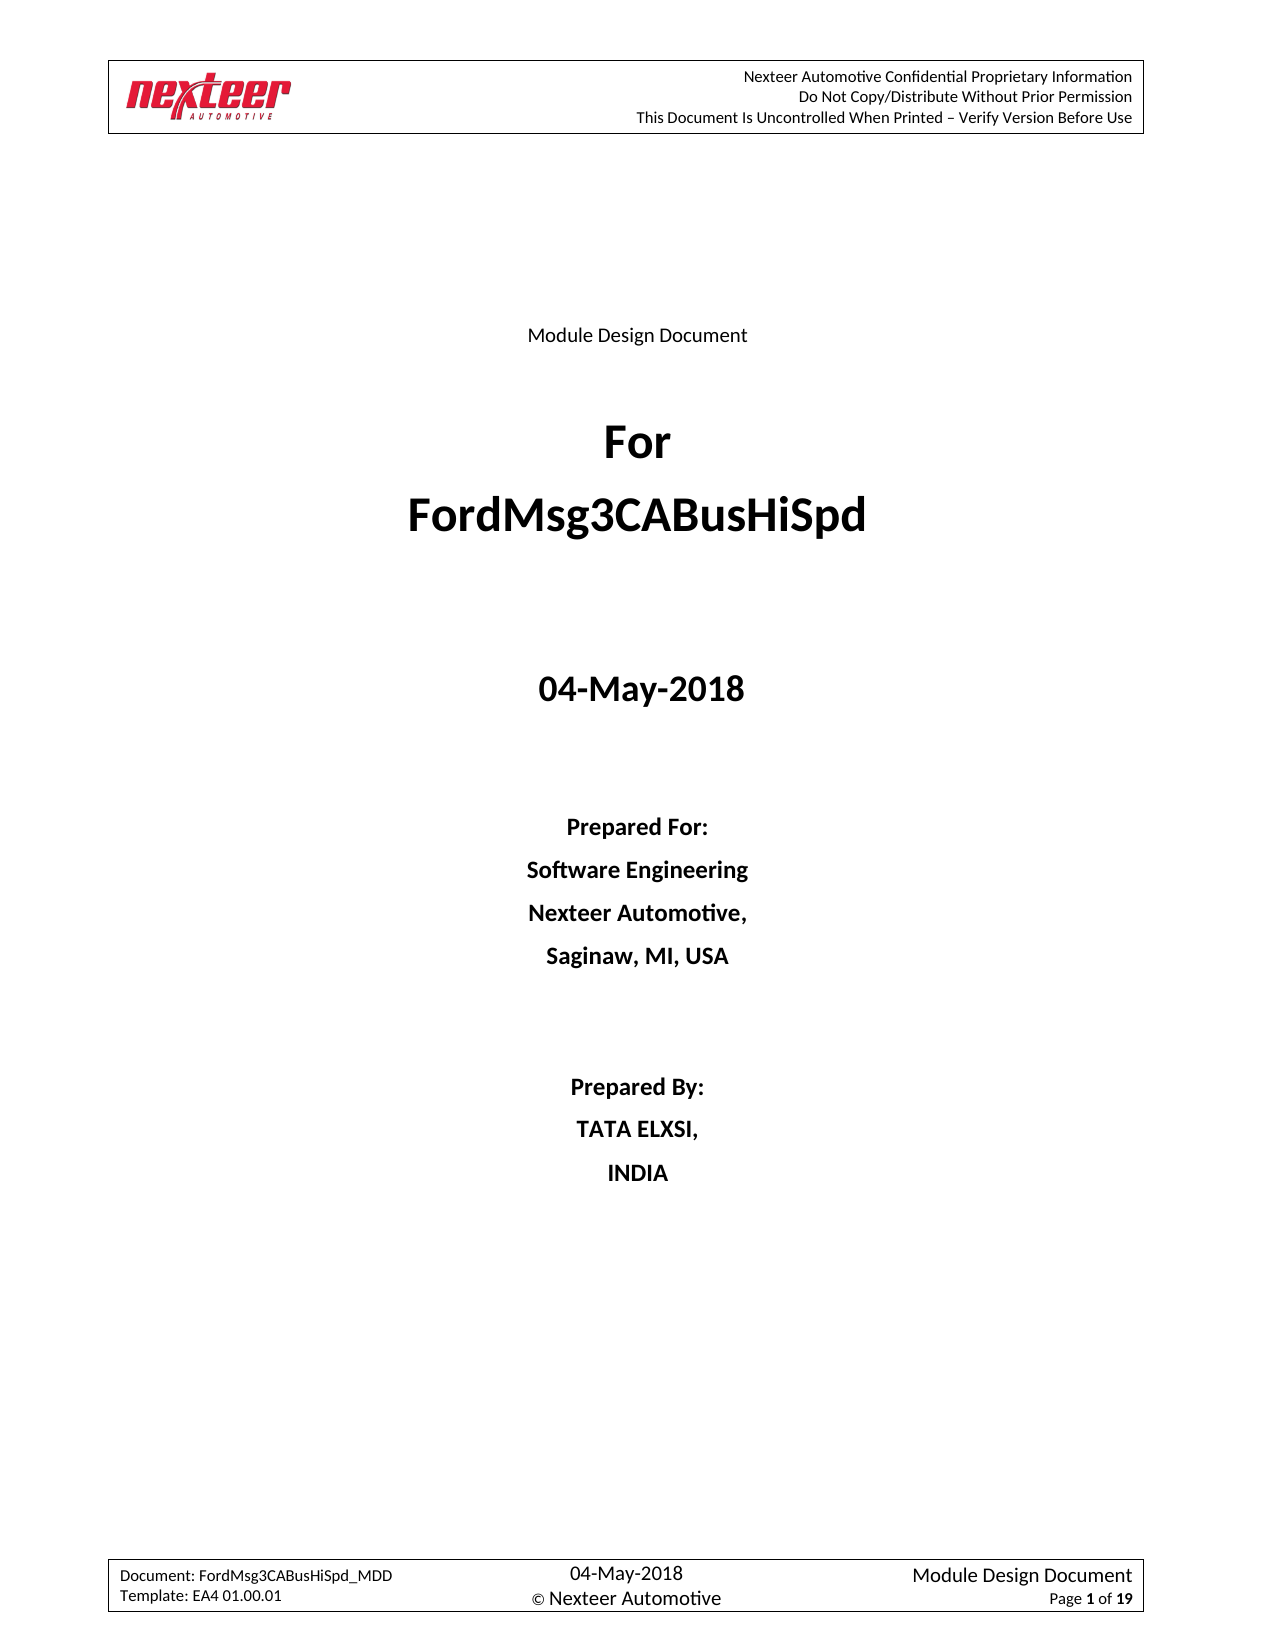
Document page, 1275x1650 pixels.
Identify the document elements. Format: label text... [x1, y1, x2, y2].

text 04-May-2018 [120, 665, 1155, 711]
text Nexteer Automotive, [120, 897, 1155, 928]
text Software Engineering [120, 854, 1155, 884]
text Prepared By: [120, 1071, 1155, 1101]
text Prepared For: [120, 811, 1155, 842]
text For [120, 410, 1155, 471]
text TATA ELXSI, [120, 1114, 1155, 1144]
picture [120, 61, 295, 133]
text INDIA [120, 1157, 1155, 1187]
text Saginaw, MI, USA [120, 940, 1155, 971]
text FordMsg3CABusHiSpd [120, 483, 1155, 544]
